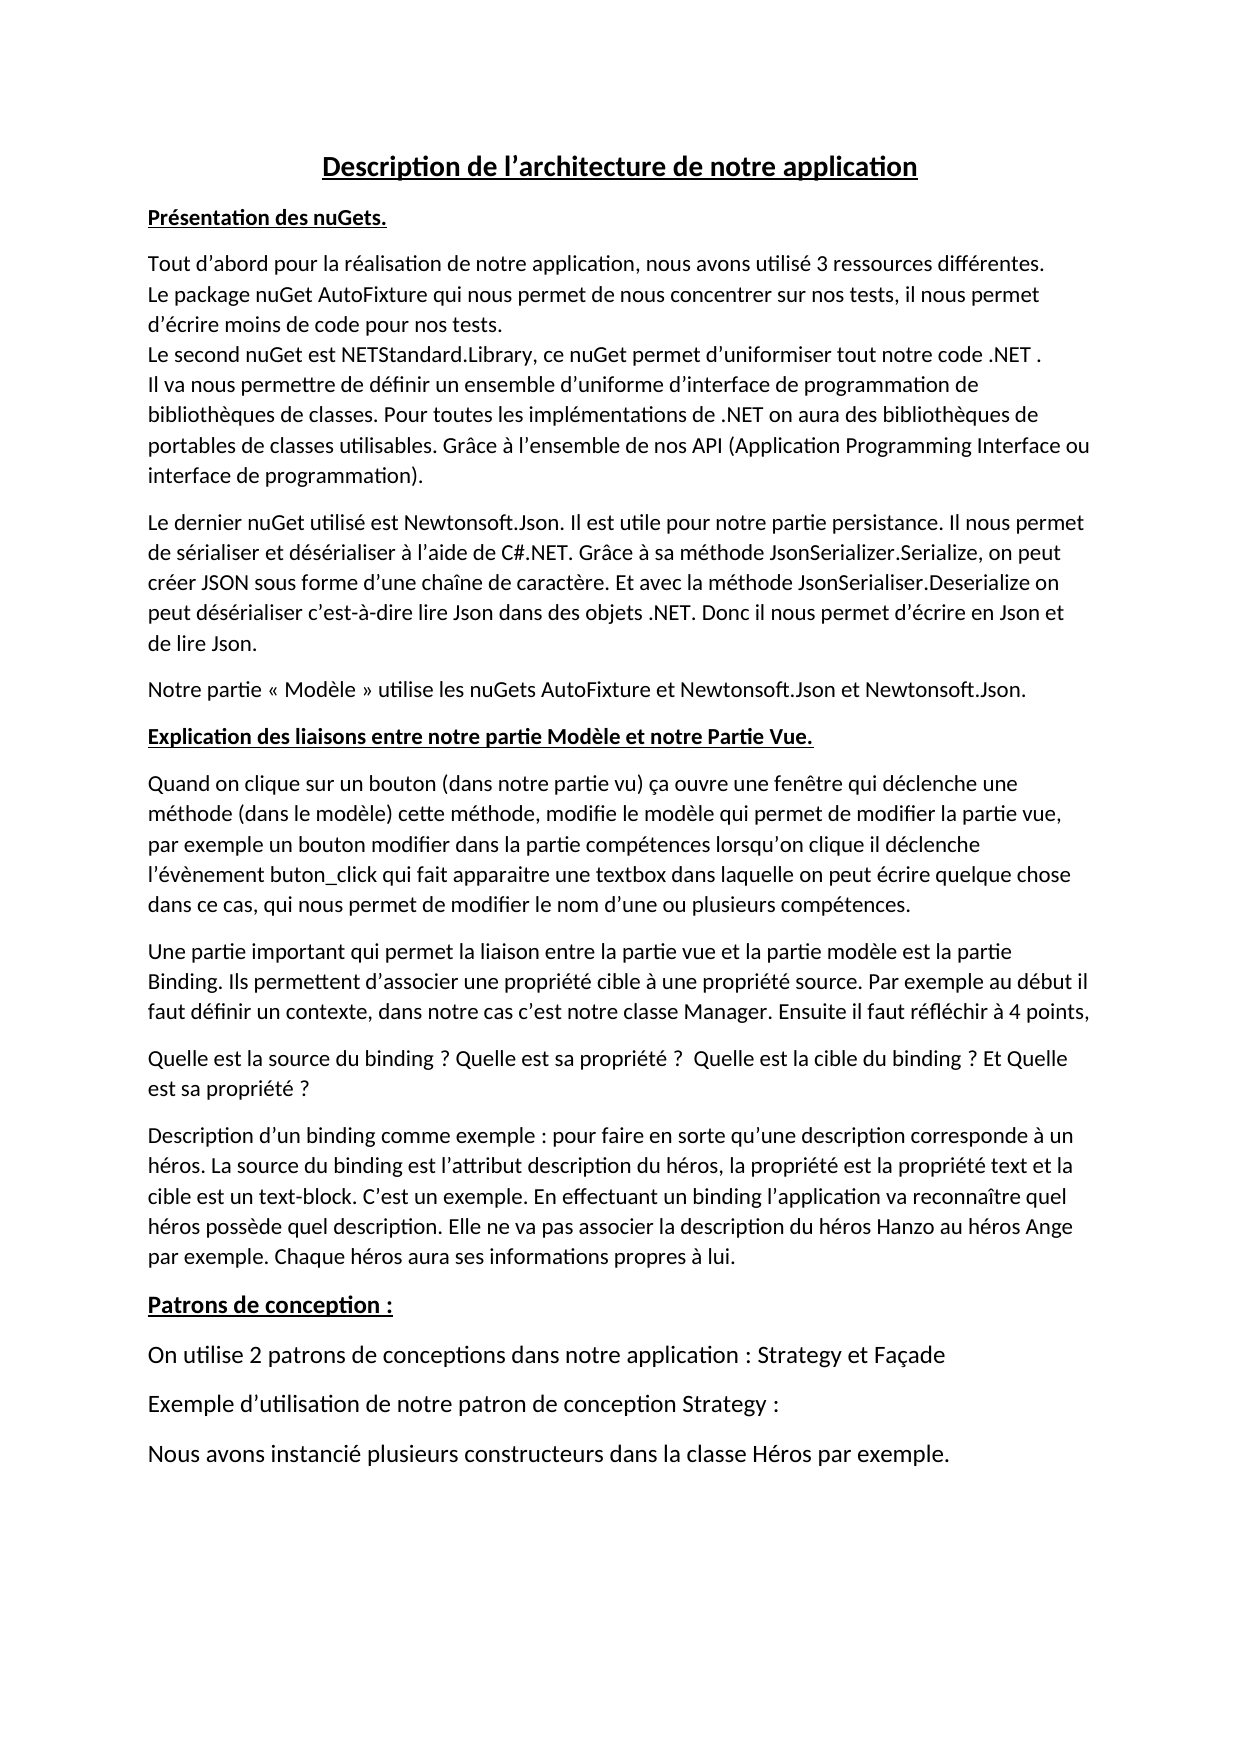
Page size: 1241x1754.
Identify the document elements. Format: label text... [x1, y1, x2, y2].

text Une partie important qui permet la liaison entre la partie vue et la partie modèle est la partie Binding. Ils permettent d’associer une propriété cible à une propriété source. Par exemple au début il faut définir un contexte, dans notre cas c’est notre classe Manager. Ensuite il faut réfléchir à 4 points, [148, 937, 1093, 1026]
text Le dernier nuGet utilisé est Newtonsoft.Json. Il est utile pour notre partie persistance. Il nous permet de sérialiser et désérialiser à l’aide de C#.NET. Grâce à sa méthode JsonSerializer.Serialize, on peut créer JSON sous forme d’une chaîne de caractère. Et avec la méthode JsonSerialiser.Deserialize on peut désérialiser c’est-à-dire lire Json dans des objets .NET. Donc il nous permet d’écrire en Json et de lire Json. [148, 508, 1093, 657]
text Quelle est la source du binding ? Quelle est sa propriété ? Quelle est la cible du binding ? Et Quelle est sa propriété ? [148, 1044, 1093, 1103]
text Explication des liaisons entre notre partie Modèle et notre Partie Vue. [148, 722, 1093, 751]
text Description d’un binding comme exemple : pour faire en sorte qu’une description corresponde à un héros. La source du binding est l’attribut description du héros, la propriété est la propriété text et la cible est un text-block. C’est un exemple. En effectuant un binding l’application va reconnaître quel héros possède quel description. Elle ne va pas associer la description du héros Hanzo au héros Ange par exemple. Chaque héros aura ses informations propres à lui. [148, 1121, 1093, 1270]
text On utilise 2 patrons de conceptions dans notre application : Strategy et Façade [148, 1339, 1093, 1369]
text Description de l’architecture de notre application [148, 148, 1093, 183]
text Tout d’abord pour la réalisation de notre application, nous avons utilisé 3 ressources différentes. Le package nuGet AutoFixture qui nous permet de nous concentrer sur nos tests, il nous permet d’écrire moins de code pour nos tests. Le second nuGet est NETStandard.Library, ce nuGet permet d’uniformiser tout notre code .NET . Il va nous permettre de définir un ensemble d’uniforme d’interface de programmation de bibliothèques de classes. Pour toutes les implémentations de .NET on aura des bibliothèques de portables de classes utilisables. Grâce à l’ensemble de nos API (Application Programming Interface ou interface de programmation). [148, 249, 1093, 489]
text Quand on clique sur un bouton (dans notre partie vu) ça ouvre une fenêtre qui déclenche une méthode (dans le modèle) cette méthode, modifie le modèle qui permet de modifier la partie vue, par exemple un bouton modifier dans la partie compétences lorsqu’on clique il déclenche l’évènement buton_click qui fait apparaitre une textbox dans laquelle on peut écrire quelque chose dans ce cas, qui nous permet de modifier le nom d’une ou plusieurs compétences. [148, 769, 1093, 918]
text Patrons de conception : [148, 1289, 1093, 1320]
text Nous avons instancié plusieurs constructeurs dans la classe Héros par exemple. [148, 1438, 1093, 1468]
text Présentation des nuGets. [148, 203, 1093, 231]
text Exemple d’utilisation de notre patron de conception Strategy : [148, 1388, 1093, 1419]
text Notre partie « Modèle » utilise les nuGets AutoFixture et Newtonsoft.Json et Newtonsoft.Json. [148, 676, 1093, 704]
